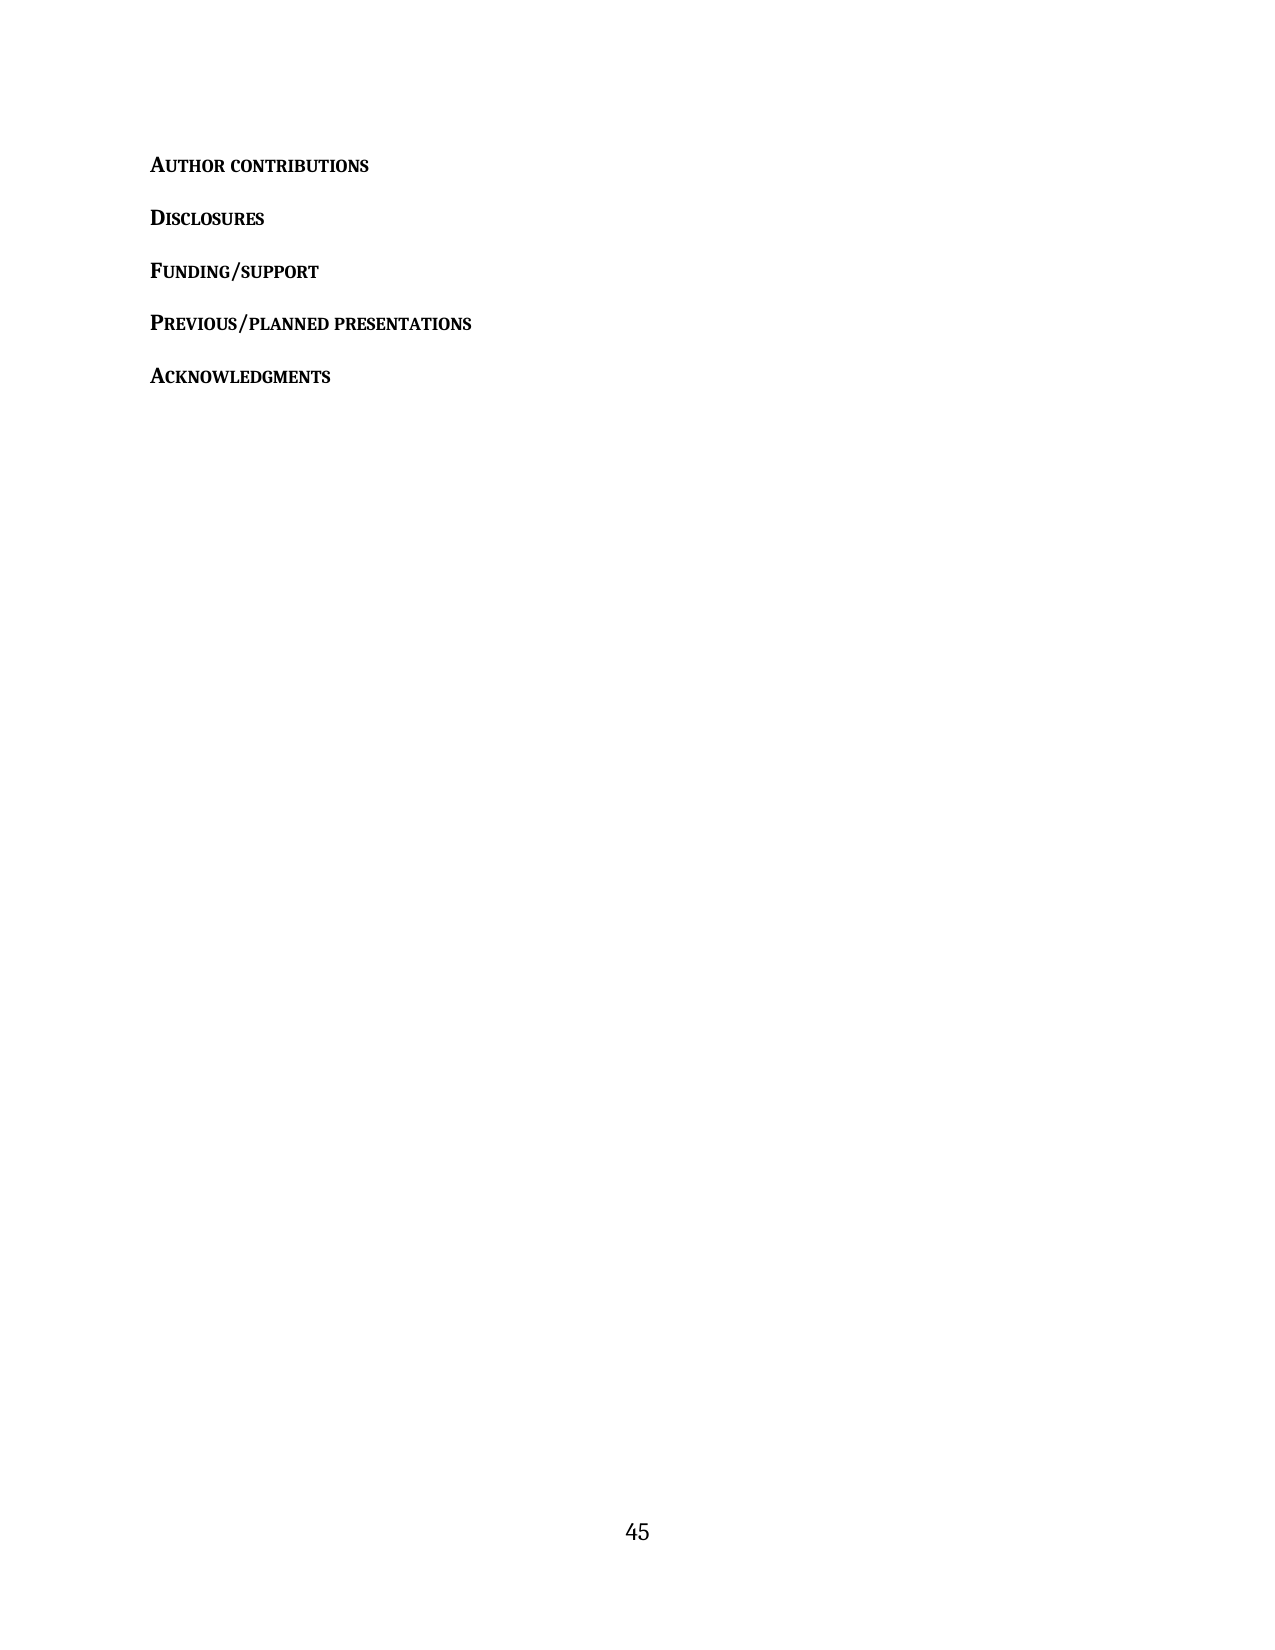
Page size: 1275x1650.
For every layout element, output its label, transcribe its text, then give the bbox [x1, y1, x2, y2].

subtitle Acknowledgments [150, 363, 1125, 389]
subtitle Funding/support [150, 257, 1125, 284]
subtitle Previous/planned presentations [150, 310, 1125, 337]
subtitle Disclosures [150, 205, 1125, 231]
subtitle Author contributions [150, 152, 1125, 178]
